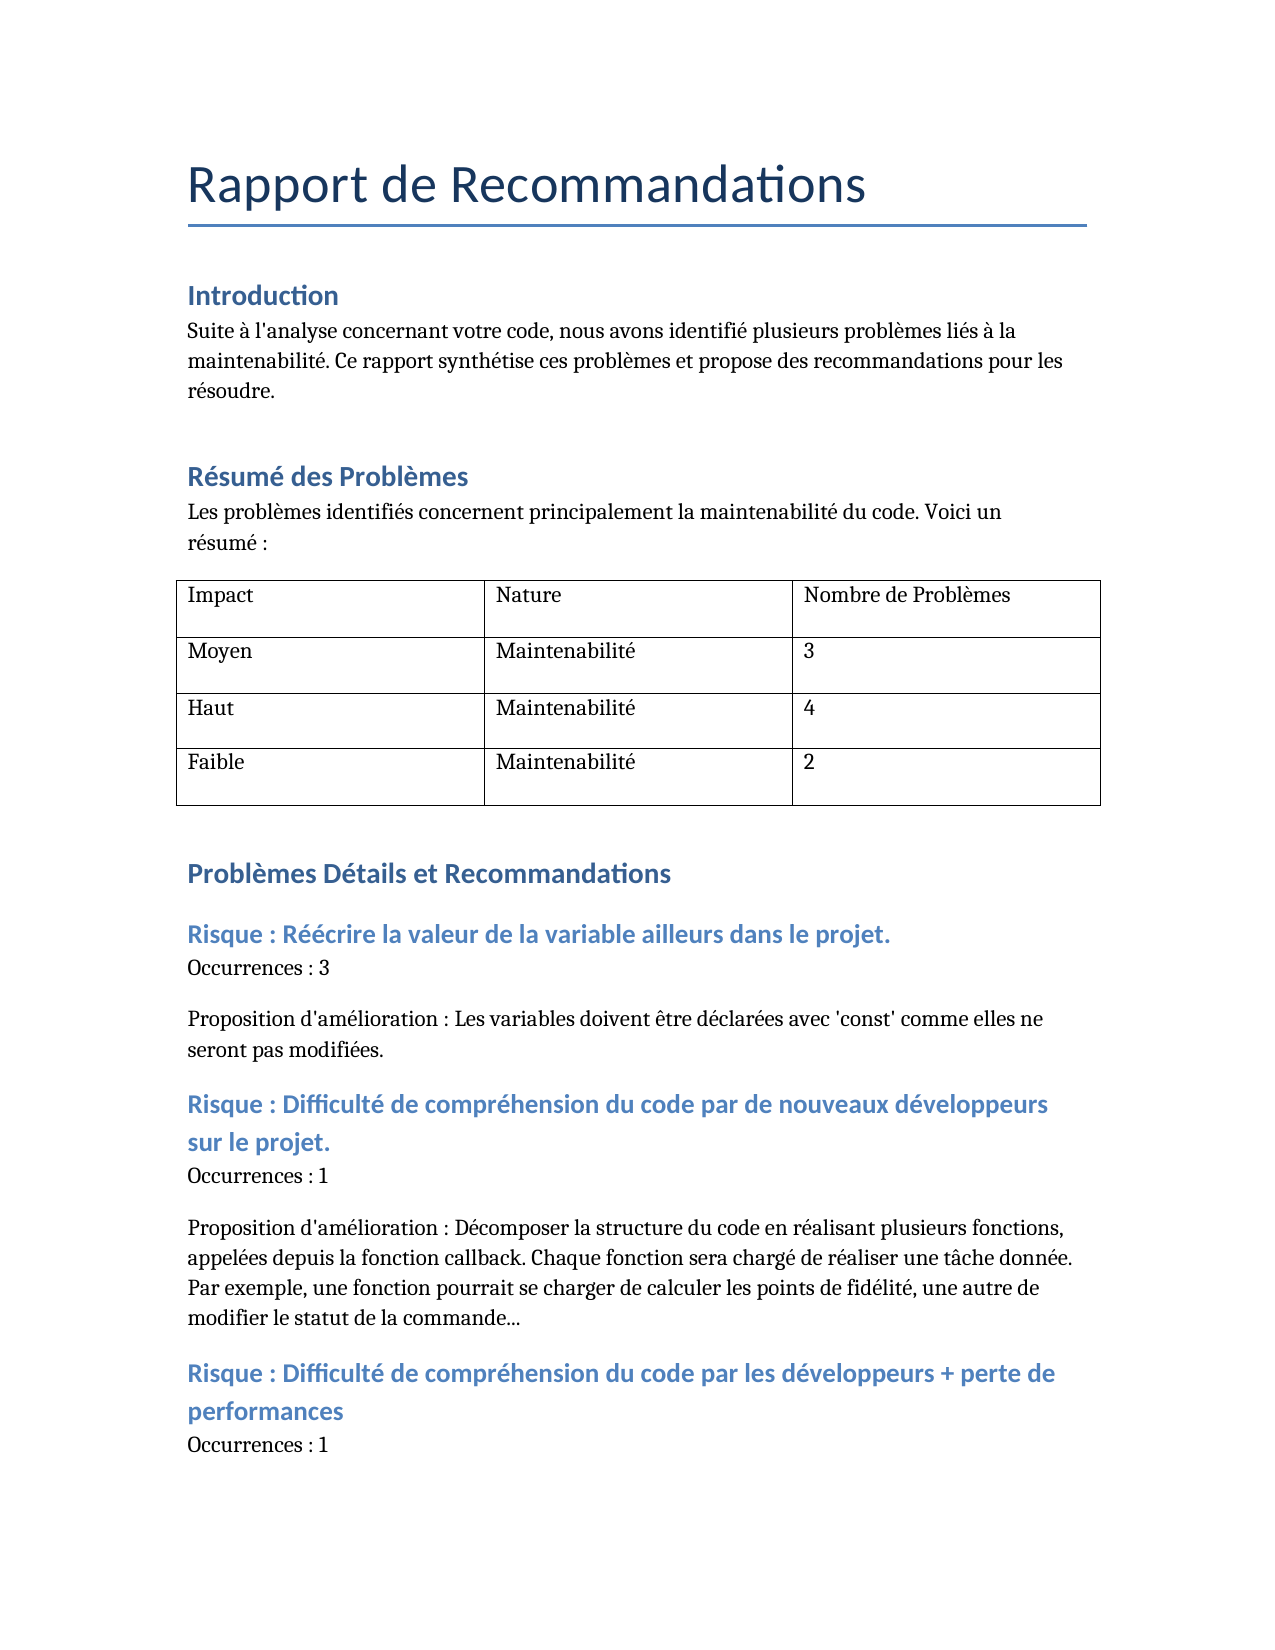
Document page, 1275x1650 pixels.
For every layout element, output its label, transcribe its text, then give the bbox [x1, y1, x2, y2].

table_cell 3 [793, 638, 1100, 693]
title Rapport de Recommandations [187, 150, 1087, 227]
table_cell Faible [177, 749, 484, 804]
subtitle Risque : Difficulté de compréhension du code par de nouveaux développeurs sur le projet. [187, 1087, 1087, 1158]
table_header Nature [485, 581, 792, 637]
table_header Nombre de Problèmes [793, 581, 1100, 637]
table_cell Maintenabilité [485, 638, 792, 693]
subtitle Introduction [187, 277, 1087, 312]
text Suite à l'analyse concernant votre code, nous avons identifié plusieurs problèmes liés à la maintenabilité. Ce rapport synthétise ces problèmes et propose des recommandations pour les résoudre. [187, 317, 1087, 404]
text Occurrences : 3 [187, 955, 1087, 982]
text Occurrences : 1 [187, 1432, 1087, 1458]
table_cell Maintenabilité [485, 749, 792, 804]
text Les problèmes identifiés concernent principalement la maintenabilité du code. Voici un résumé : [187, 499, 1087, 556]
table_cell Haut [177, 694, 484, 748]
table_cell Maintenabilité [485, 694, 792, 748]
table_cell 4 [793, 694, 1100, 748]
subtitle Risque : Difficulté de compréhension du code par les développeurs + perte de performances [187, 1356, 1087, 1427]
table_header Impact [177, 581, 484, 637]
subtitle Problèmes Détails et Recommandations [187, 856, 1087, 891]
text Proposition d'amélioration : Les variables doivent être déclarées avec 'const' comme elles ne seront pas modifiées. [187, 1006, 1087, 1063]
table_cell 2 [793, 749, 1100, 804]
text Occurrences : 1 [187, 1163, 1087, 1190]
subtitle Risque : Réécrire la valeur de la variable ailleurs dans le projet. [187, 917, 1087, 950]
subtitle Résumé des Problèmes [187, 458, 1087, 494]
text Proposition d'amélioration : Décomposer la structure du code en réalisant plusieurs fonctions, appelées depuis la fonction callback. Chaque fonction sera chargé de réaliser une tâche donnée. Par exemple, une fonction pourrait se charger de calculer les points de fidélité, une autre de modifier le statut de la commande... [187, 1214, 1087, 1331]
table_cell Moyen [177, 638, 484, 693]
